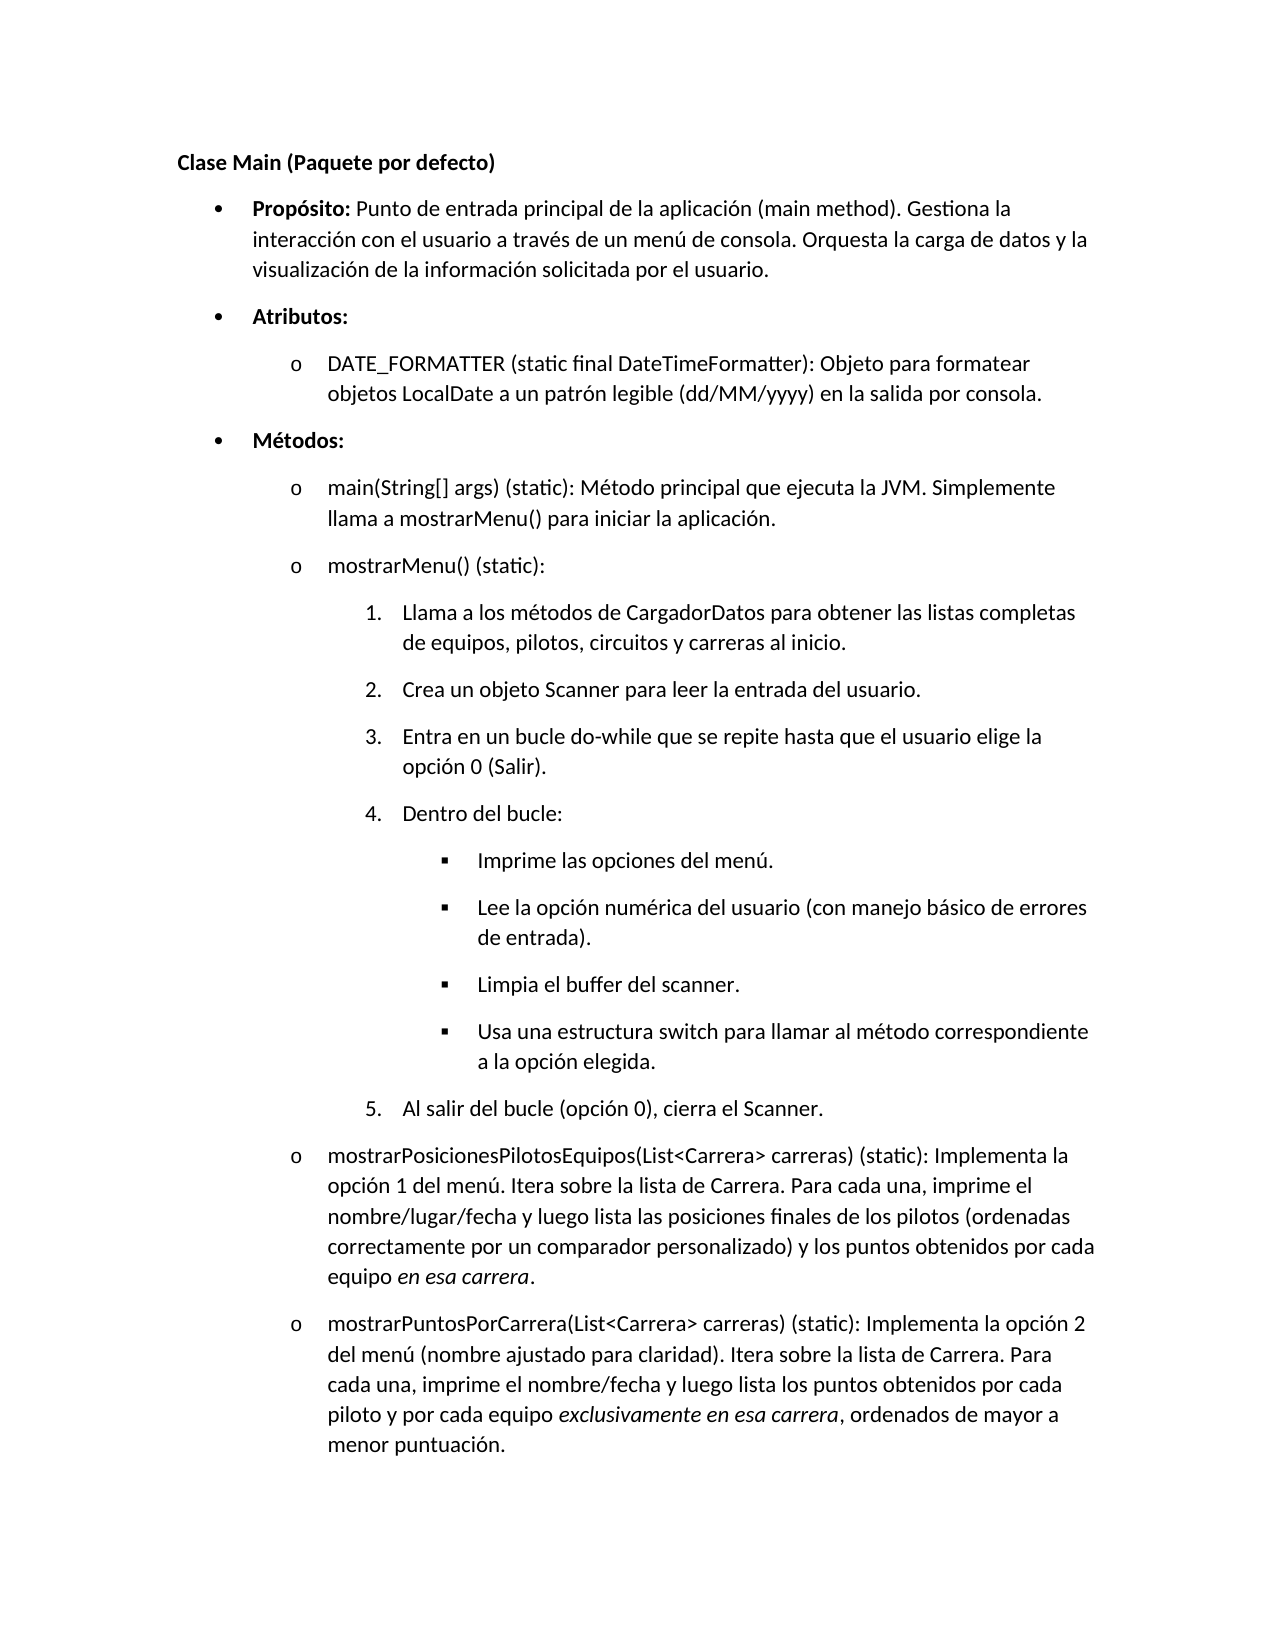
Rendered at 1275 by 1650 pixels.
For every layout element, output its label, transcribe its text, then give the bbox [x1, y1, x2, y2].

list mostrarPosicionesPilotosEquipos(List<Carrera> carreras) (static): Implementa la opción 1 del menú. Itera sobre la lista de Carrera. Para cada una, imprime el nombre/lugar/fecha y luego lista las posiciones finales de los pilotos (ordenadas correctamente por un comparador personalizado) y los puntos obtenidos por cada equipo en esa carrera. [290, 1141, 1098, 1290]
list DATE_FORMATTER (static final DateTimeFormatter): Objeto para formatear objetos LocalDate a un patrón legible (dd/MM/yyyy) en la salida por consola. [290, 349, 1098, 407]
list Imprime las opciones del menú. [440, 846, 1098, 874]
list mostrarMenu() (static): [290, 551, 1098, 579]
list Dentro del bucle: [365, 799, 1098, 827]
list Limpia el buffer del scanner. [440, 970, 1098, 998]
list Usa una estructura switch para llamar al método correspondiente a la opción elegida. [440, 1017, 1098, 1075]
text Clase Main (Paquete por defecto) [177, 148, 1098, 176]
list Al salir del bucle (opción 0), cierra el Scanner. [365, 1094, 1098, 1122]
list Atributos: [215, 302, 1098, 330]
list Crea un objeto Scanner para leer la entrada del usuario. [365, 675, 1098, 703]
list Propósito: Punto de entrada principal de la aplicación (main method). Gestiona la interacción con el usuario a través de un menú de consola. Orquesta la carga de datos y la visualización de la información solicitada por el usuario. [215, 194, 1098, 283]
list Lee la opción numérica del usuario (con manejo básico de errores de entrada). [440, 893, 1098, 951]
list main(String[] args) (static): Método principal que ejecuta la JVM. Simplemente llama a mostrarMenu() para iniciar la aplicación. [290, 473, 1098, 532]
list Llama a los métodos de CargadorDatos para obtener las listas completas de equipos, pilotos, circuitos y carreras al inicio. [365, 598, 1098, 656]
list Entra en un bucle do-while que se repite hasta que el usuario elige la opción 0 (Salir). [365, 722, 1098, 780]
list Métodos: [215, 426, 1098, 454]
